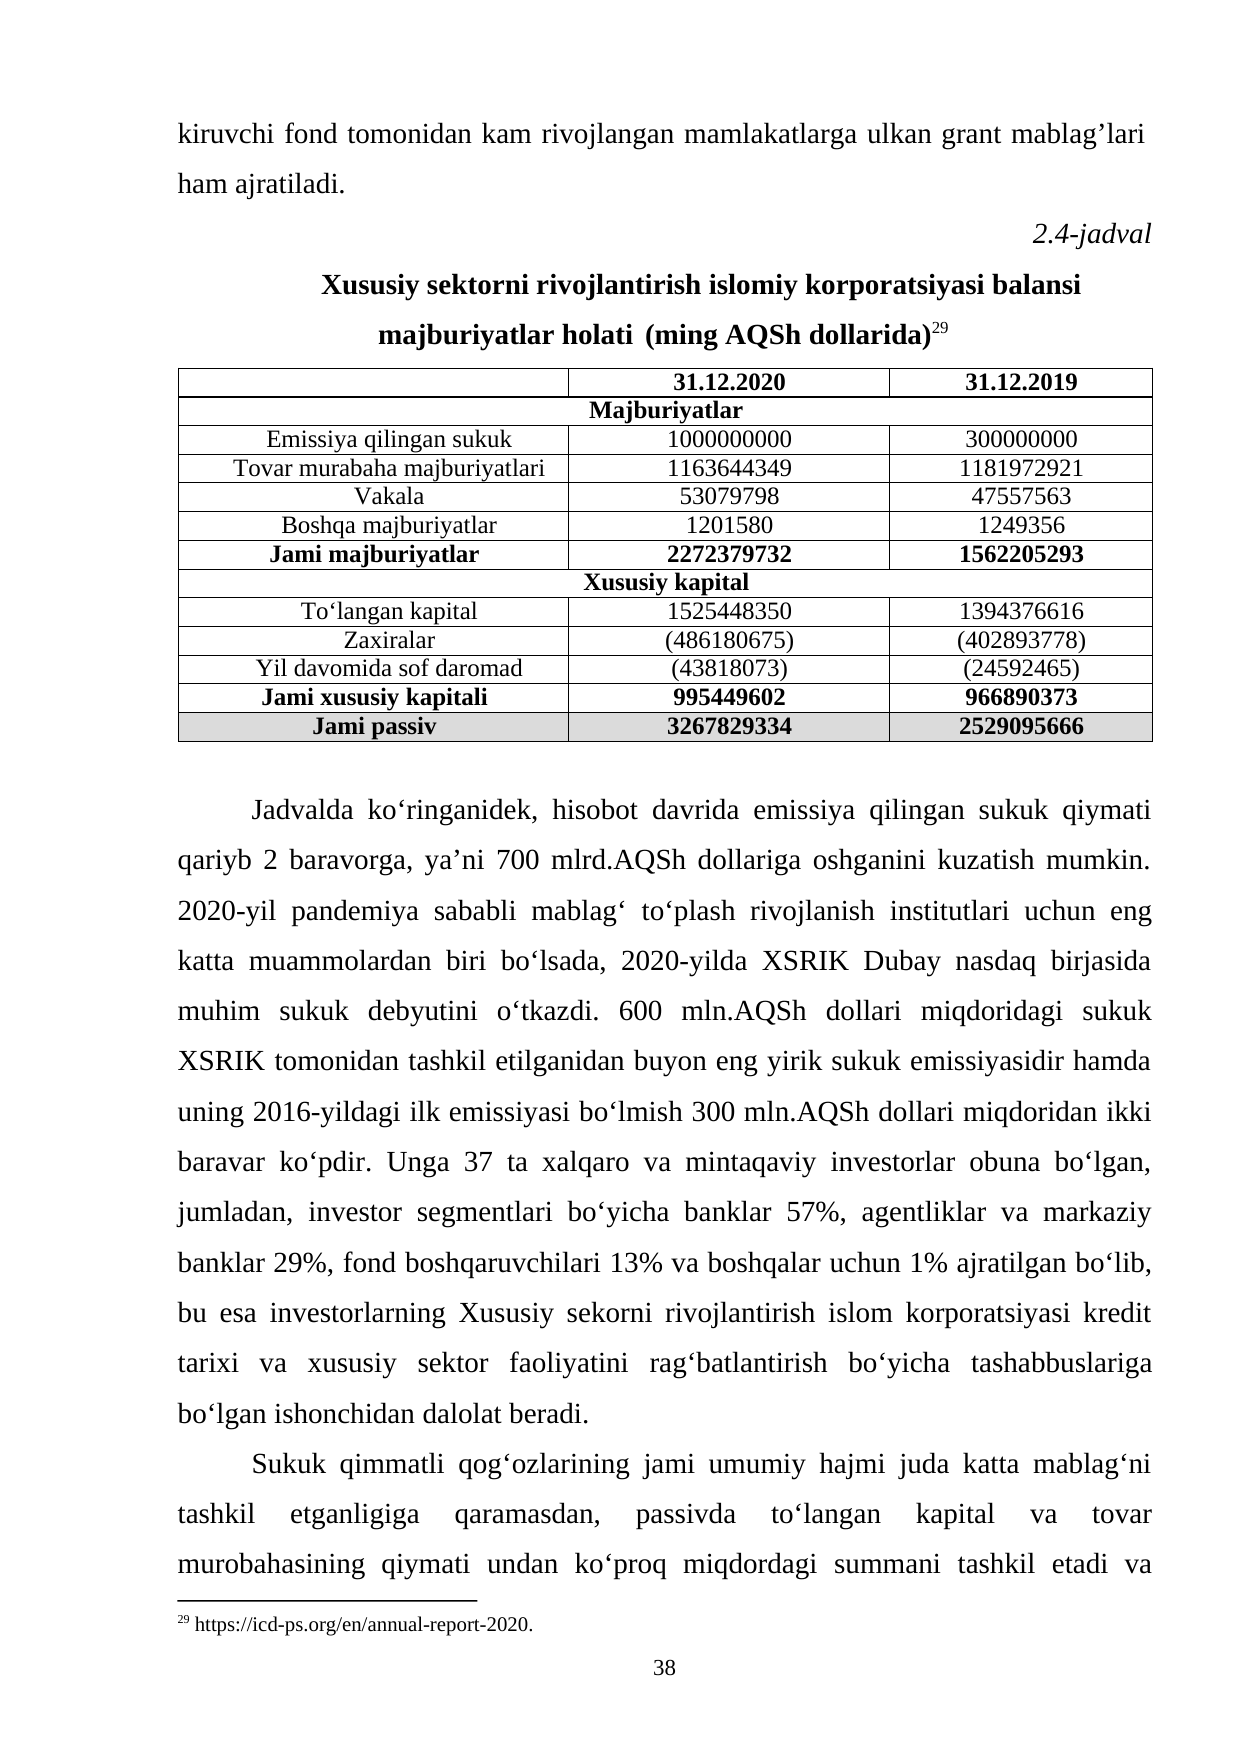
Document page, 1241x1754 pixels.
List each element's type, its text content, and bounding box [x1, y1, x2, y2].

table_cell 1181972921 [890, 455, 1152, 482]
table_header [179, 369, 568, 396]
table_cell 1525448350 [569, 598, 889, 626]
table_cell 1249356 [890, 512, 1152, 540]
table_cell Boshqa majburiyatlar [179, 512, 568, 540]
text 2.4-jadval [1033, 217, 1188, 250]
table_cell Xususiy kapital [179, 570, 1152, 597]
table_cell 3267829334 [569, 713, 889, 741]
table_cell 2272379732 [569, 541, 889, 568]
table_cell 966890373 [890, 684, 1152, 712]
table_cell Emissiya qilingan sukuk [179, 426, 568, 454]
table_cell (24592465) [890, 656, 1152, 683]
table_cell (486180675) [569, 627, 889, 654]
table_cell Yil davomida sof daromad [179, 656, 568, 683]
subtitle Xususiy sektorni rivojlantirish islomiy korporatsiyasi balansi majburiyatlar holati (ming AQSh dollarida)29 [321, 267, 1083, 351]
table_cell 53079798 [569, 483, 889, 511]
table_cell 1562205293 [890, 541, 1152, 568]
table_cell Vakala [179, 483, 568, 511]
table_cell Jami majburiyatlar [179, 541, 568, 568]
table_cell 1201580 [569, 512, 889, 540]
table_cell Toʻlangan kapital [179, 598, 568, 626]
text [177, 1446, 1152, 1580]
table_cell Tovar murabaha majburiyatlari [179, 455, 568, 482]
table_cell Jami xususiy kapitali [179, 684, 568, 712]
table_header 31.12.2020 [569, 369, 889, 396]
table_cell 2529095666 [890, 713, 1152, 741]
table_cell 47557563 [890, 483, 1152, 511]
table_cell 1394376616 [890, 598, 1152, 626]
text kiruvchi fond tomonidan kam rivojlangan mamlakatlarga ulkan grant mablag’lari ham ajratiladi. [177, 116, 1188, 200]
table_cell 1000000000 [569, 426, 889, 454]
text Jadvalda kо‘ringanidek, hisobot davrida emissiya qilingan sukuk qiymati qariyb 2 baravorga, ya’ni 700 mlrd.AQSh dollariga oshganini kuzatish mumkin. 2020-yil pandemiya sababli mablag‘ tо‘plash rivojlanish institutlari uchun eng katta muammolardan biri bо‘lsada, 2020-yilda XSRIK Dubay nasdaq birjasida muhim sukuk debyutini о‘tkazdi. 600 mln.AQSh dollari miqdoridagi sukuk XSRIK tomonidan tashkil etilganidan buyon eng yirik sukuk emissiyasidir hamda uning 2016-yildagi ilk emissiyasi bо‘lmish 300 mln.AQSh dollari miqdoridan ikki baravar kо‘pdir. Unga 37 ta xalqaro va mintaqaviy investorlar obuna boʻlgan, jumladan, investor segmentlari boʻyicha banklar 57%, agentliklar va markaziy banklar 29%, fond boshqaruvchilari 13% va boshqalar uchun 1% ajratilgan bо‘lib, bu esa investorlarning Xususiy sekorni rivojlantirish islom korporatsiyasi kredit tarixi va xususiy sektor faoliyatini ragʻbatlantirish boʻyicha tashabbuslariga boʻlgan ishonchidan dalolat beradi. [177, 792, 1152, 1429]
table_cell 1163644349 [569, 455, 889, 482]
table_header 31.12.2019 [890, 369, 1152, 396]
table_cell (402893778) [890, 627, 1152, 654]
table_cell Zaxiralar [179, 627, 568, 654]
table_cell 995449602 [569, 684, 889, 712]
table_cell 300000000 [890, 426, 1152, 454]
table_cell Jami passiv [179, 713, 568, 741]
table_cell Majburiyatlar [179, 398, 1152, 425]
table_cell (43818073) [569, 656, 889, 683]
